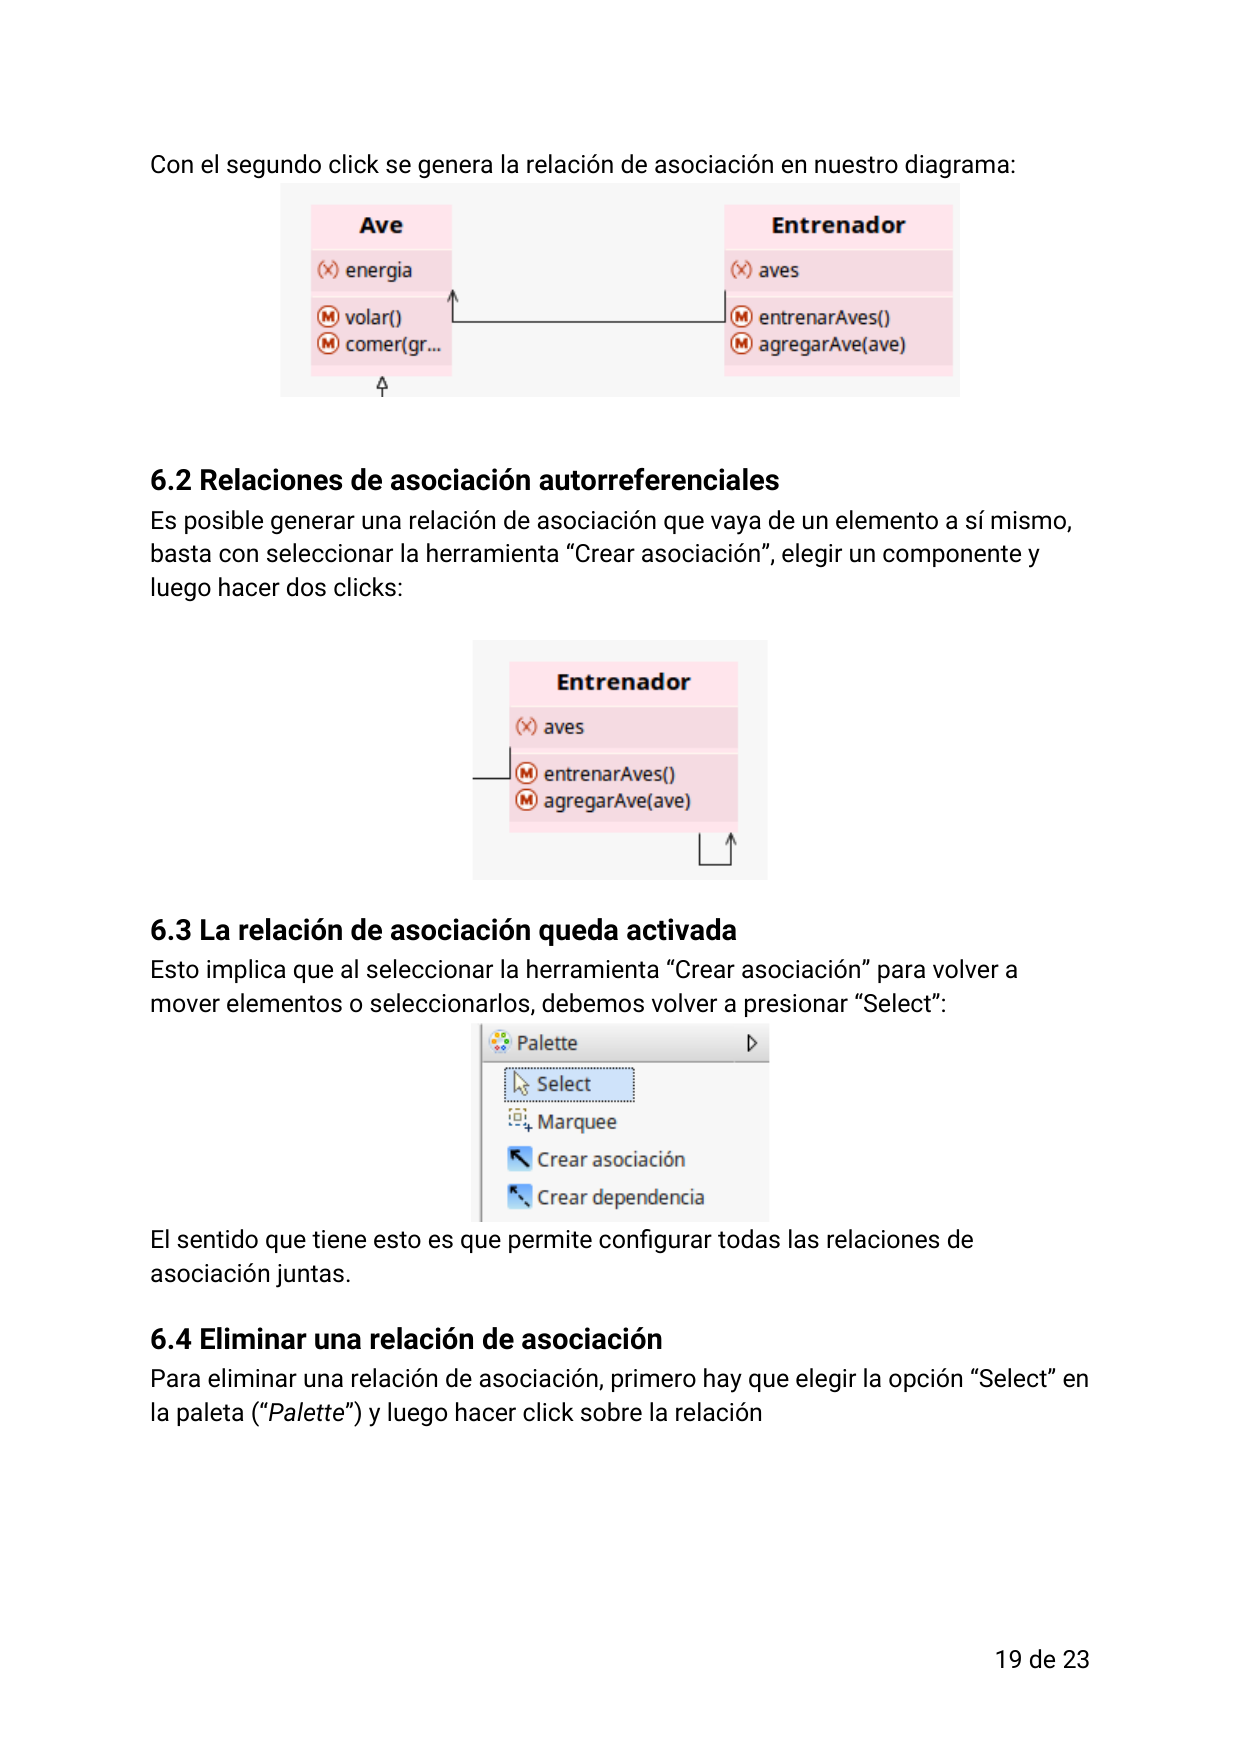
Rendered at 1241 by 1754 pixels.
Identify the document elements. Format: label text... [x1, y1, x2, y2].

picture [472, 640, 768, 880]
text El sentido que tiene esto es que permite configurar todas las relaciones de asociación juntas. [150, 1226, 1090, 1288]
subtitle 6.2 Relaciones de asociación autorreferenciales [150, 463, 1090, 497]
text Es posible generar una relación de asociación que vaya de un elemento a sí mismo, basta con seleccionar la herramienta “Crear asociación”, elegir un componente y luego hacer dos clicks: [150, 506, 1090, 602]
subtitle 6.4 Eliminar una relación de asociación [150, 1322, 1090, 1356]
picture [471, 1022, 770, 1222]
text Con el segundo click se genera la relación de asociación en nuestro diagrama: [150, 150, 1090, 179]
text Esto implica que al seleccionar la herramienta “Crear asociación” para volver a mover elementos o seleccionarlos, debemos volver a presionar “Select”: [150, 956, 1090, 1018]
subtitle 6.3 La relación de asociación queda activada [150, 913, 1090, 947]
picture [280, 183, 960, 397]
text Para eliminar una relación de asociación, primero hay que elegir la opción “Select” en la paleta (“Palette”) y luego hacer click sobre la relación [150, 1364, 1090, 1427]
